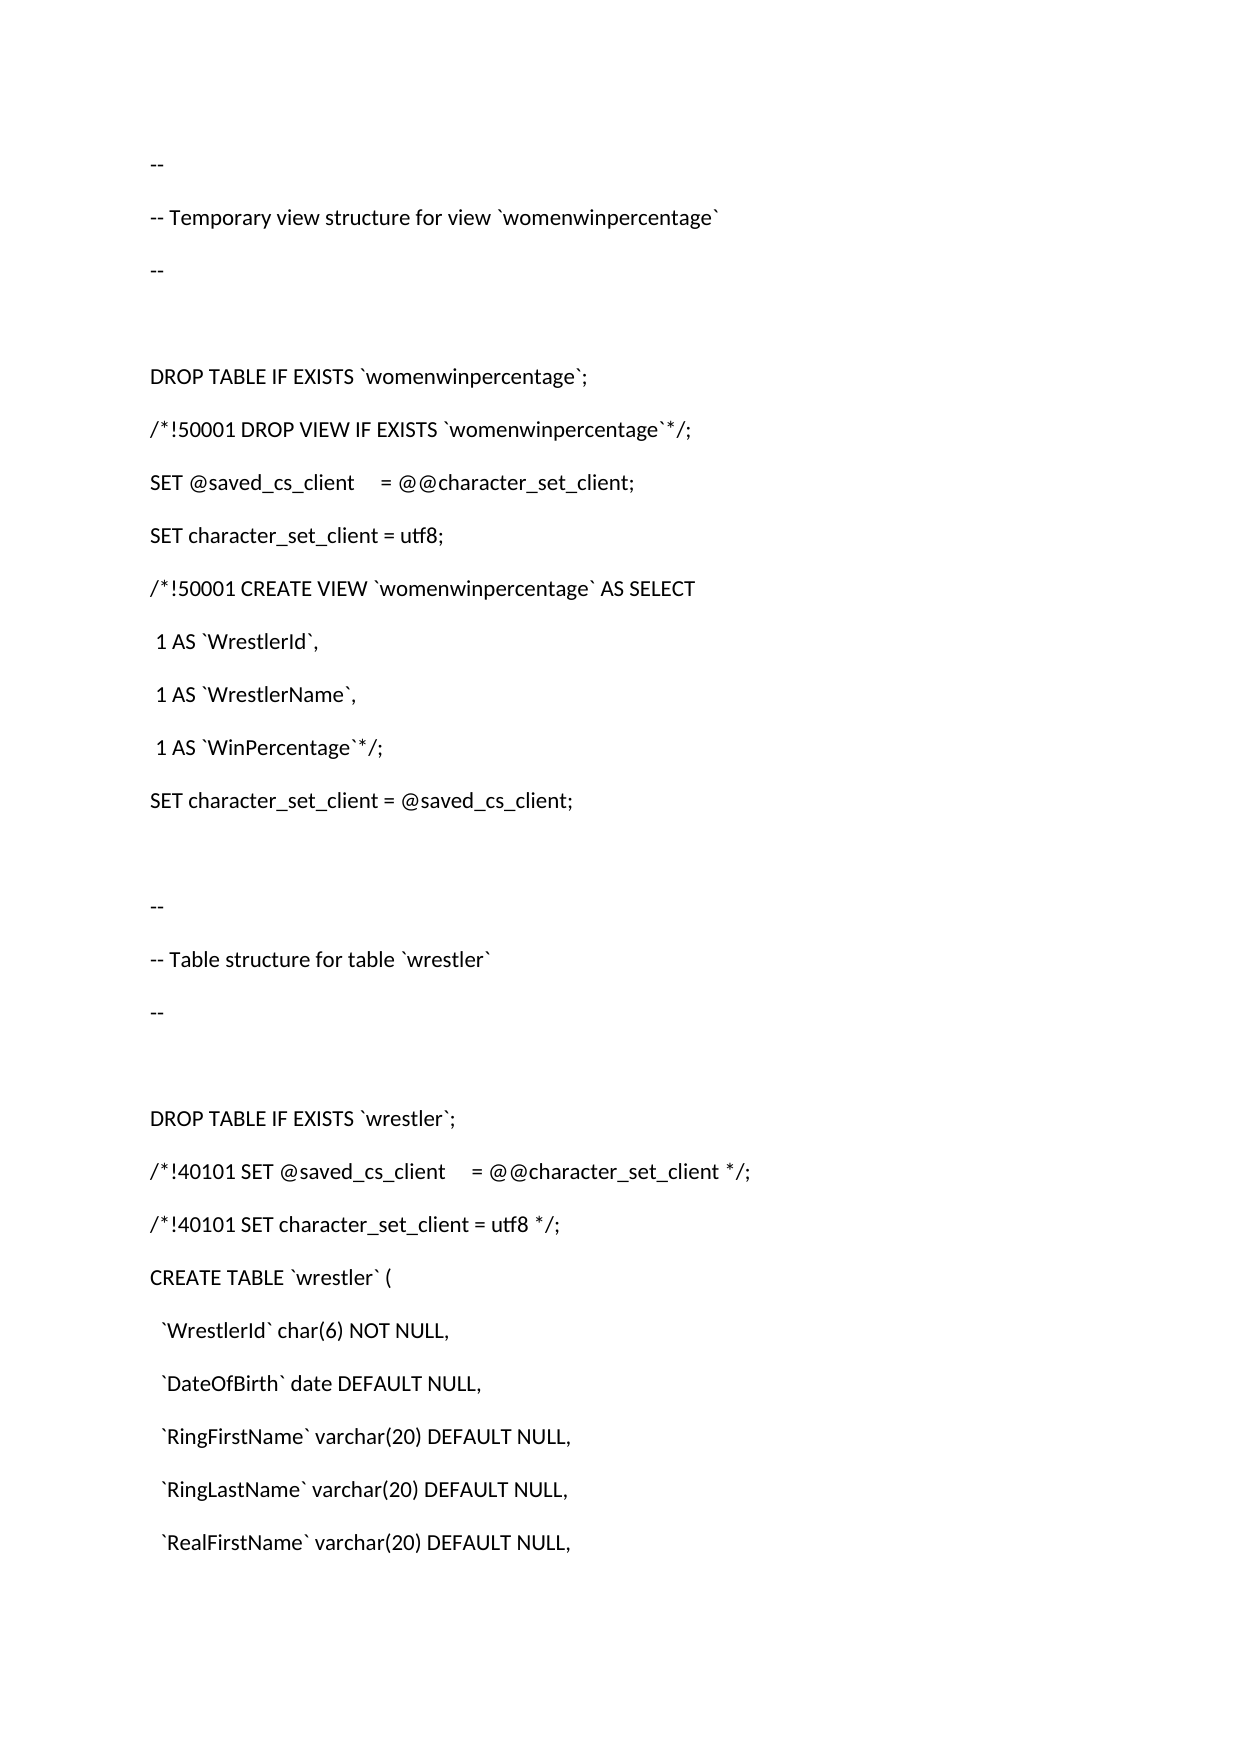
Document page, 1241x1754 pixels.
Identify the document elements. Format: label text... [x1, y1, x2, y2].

text DROP TABLE IF EXISTS `womenwinpercentage`; [150, 362, 1090, 390]
text /*!40101 SET @saved_cs_client = @@character_set_client */; [150, 1157, 1090, 1185]
text -- [150, 256, 1090, 284]
text 1 AS `WrestlerId`, [150, 627, 1090, 655]
text `RealFirstName` varchar(20) DEFAULT NULL, [150, 1528, 1090, 1557]
text `DateOfBirth` date DEFAULT NULL, [150, 1369, 1090, 1397]
text /*!40101 SET character_set_client = utf8 */; [150, 1210, 1090, 1238]
text 1 AS `WrestlerName`, [150, 680, 1090, 708]
text -- [150, 998, 1090, 1026]
text -- [150, 150, 1090, 178]
text -- Table structure for table `wrestler` [150, 945, 1090, 973]
text -- [150, 892, 1090, 920]
text DROP TABLE IF EXISTS `wrestler`; [150, 1104, 1090, 1132]
text `WrestlerId` char(6) NOT NULL, [150, 1316, 1090, 1344]
text SET character_set_client = utf8; [150, 521, 1090, 549]
text `RingFirstName` varchar(20) DEFAULT NULL, [150, 1422, 1090, 1451]
text CREATE TABLE `wrestler` ( [150, 1263, 1090, 1291]
text -- Temporary view structure for view `womenwinpercentage` [150, 203, 1090, 231]
text /*!50001 CREATE VIEW `womenwinpercentage` AS SELECT [150, 574, 1090, 602]
text /*!50001 DROP VIEW IF EXISTS `womenwinpercentage`*/; [150, 415, 1090, 443]
text `RingLastName` varchar(20) DEFAULT NULL, [150, 1476, 1090, 1503]
text SET character_set_client = @saved_cs_client; [150, 786, 1090, 814]
text 1 AS `WinPercentage`*/; [150, 733, 1090, 761]
text SET @saved_cs_client = @@character_set_client; [150, 468, 1090, 496]
